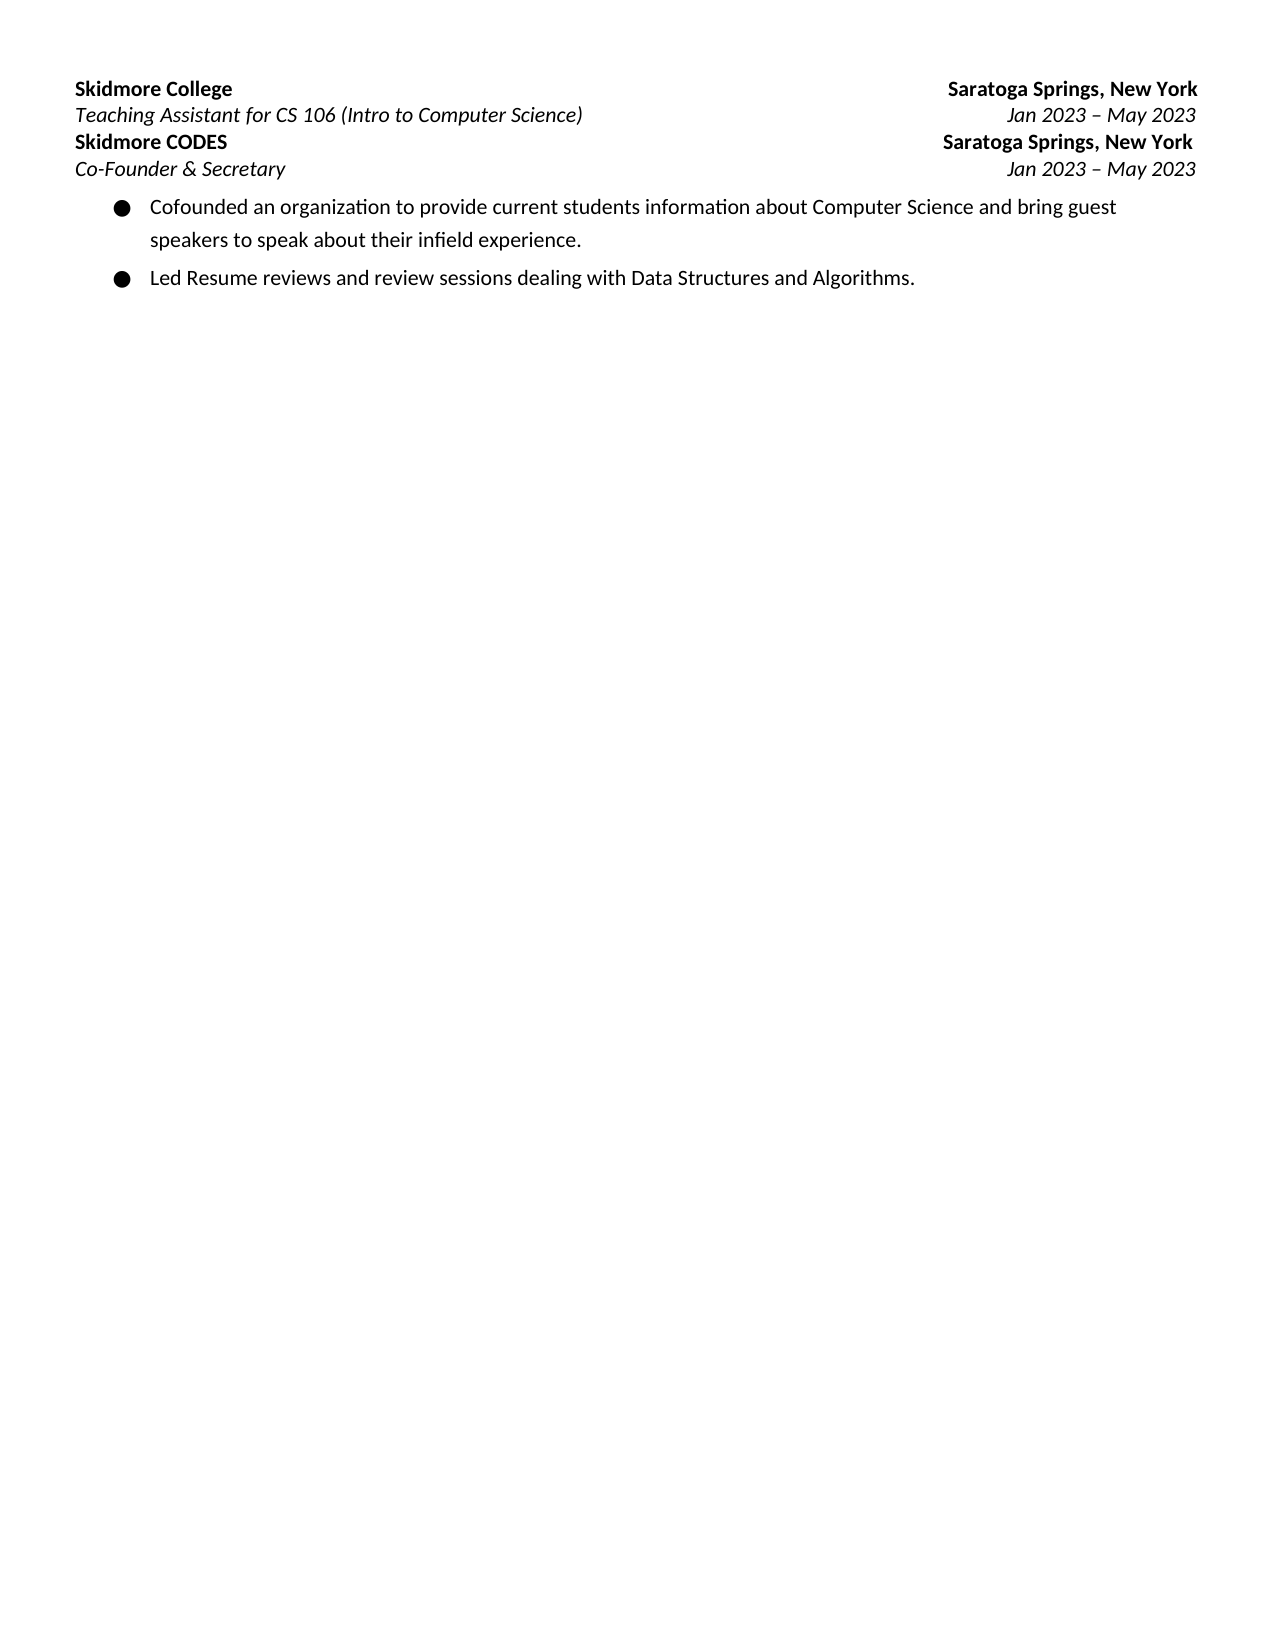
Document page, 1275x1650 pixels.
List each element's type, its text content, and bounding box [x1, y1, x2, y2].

text Teaching Assistant for CS 106 (Intro to Computer Science) Jan 2023 – May 2023 [75, 102, 1200, 128]
list Cofounded an organization to provide current students information about Computer Science and bring guest speakers to speak about their infield experience. [112, 182, 1200, 253]
text Skidmore CODES Saratoga Springs, New York [75, 128, 1200, 155]
list Led Resume reviews and review sessions dealing with Data Structures and Algorithms. [112, 253, 1200, 298]
text Skidmore College Saratoga Springs, New York [75, 75, 1200, 102]
text Co-Founder & Secretary Jan 2023 – May 2023 [75, 155, 1200, 182]
